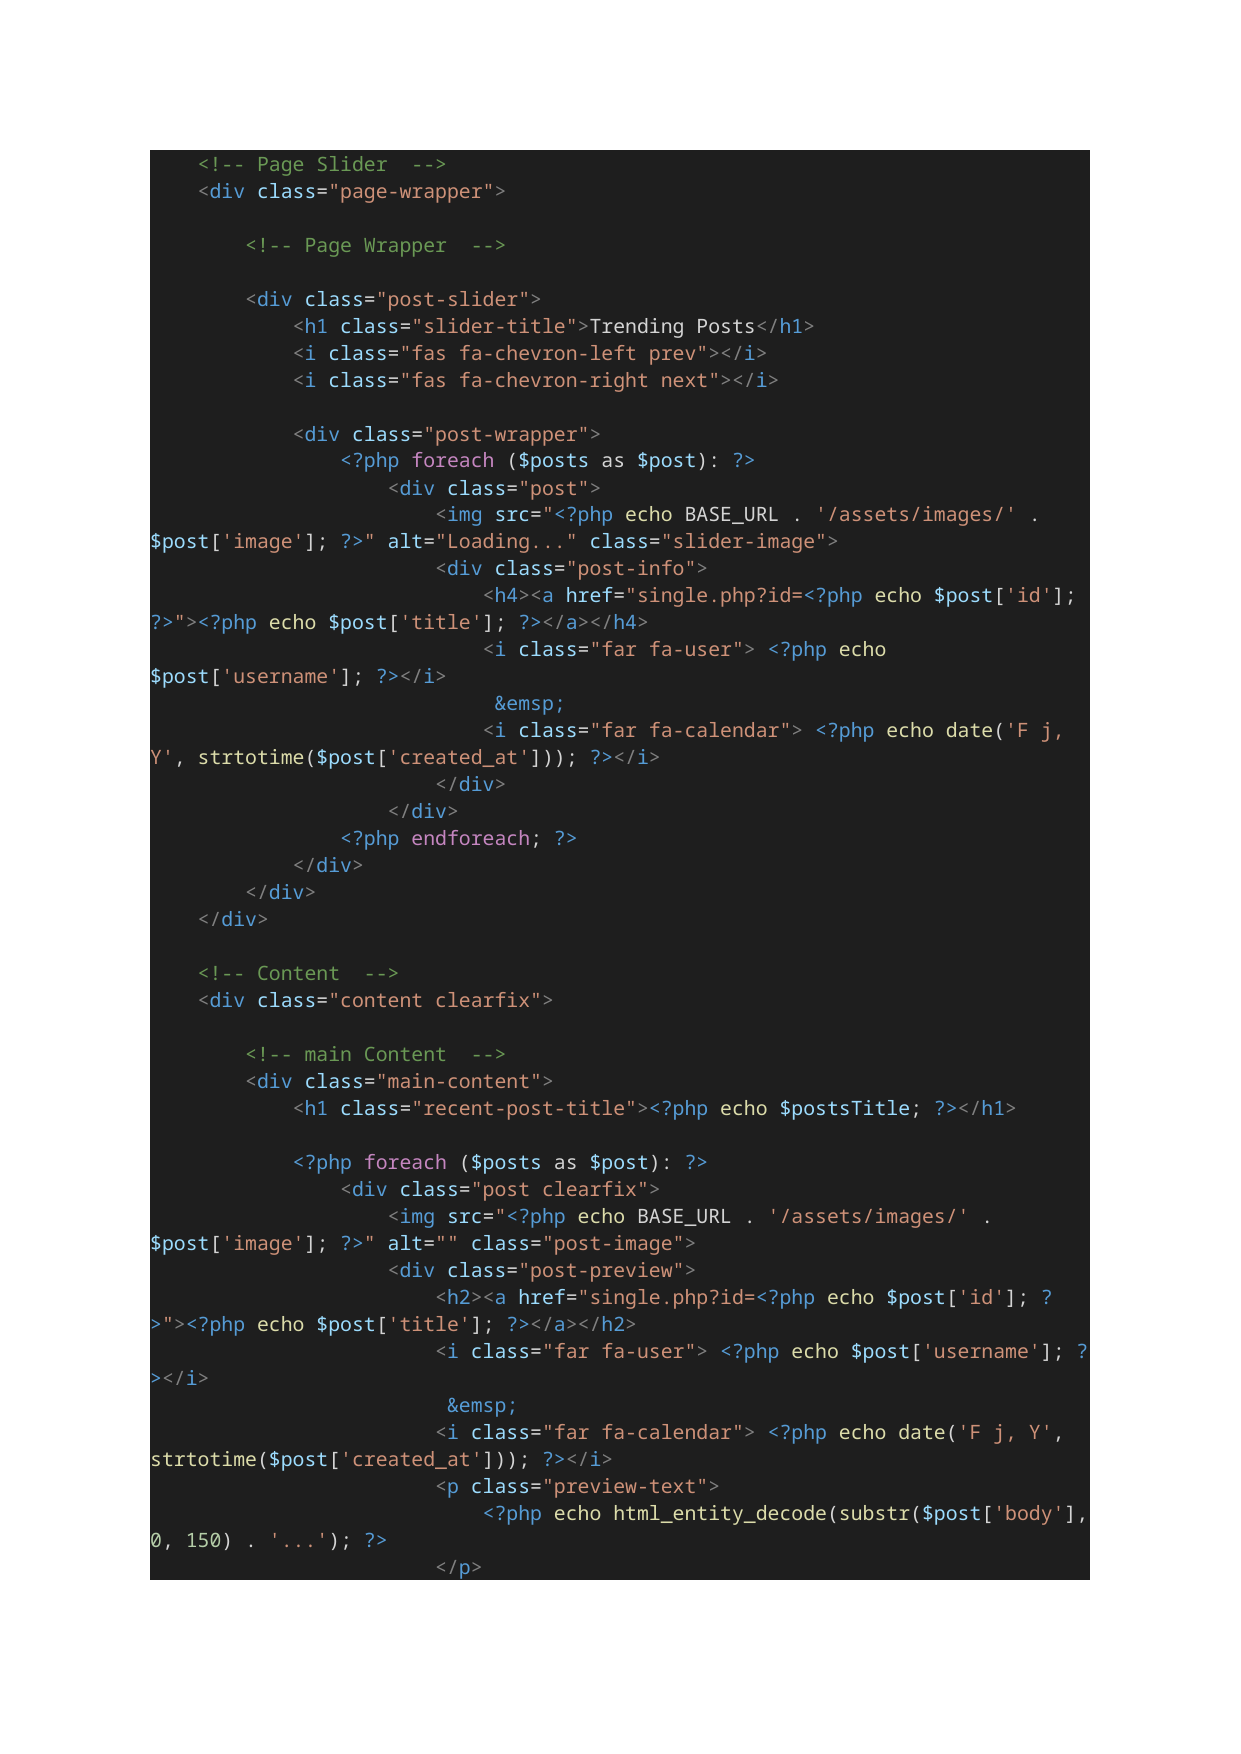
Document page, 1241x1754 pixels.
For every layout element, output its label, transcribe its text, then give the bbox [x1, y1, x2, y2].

text <div class="content clearfix"> [150, 986, 1090, 1013]
text <h1 class="recent-post-title"><?php echo $postsTitle; ?></h1> [150, 1094, 1090, 1121]
text </div> [150, 797, 1090, 824]
text <!-- Content --> [150, 959, 1090, 986]
text <img src="<?php echo BASE_URL . '/assets/images/' . $post['image']; ?>" alt="" class="post-image"> [150, 1202, 1090, 1256]
text <i class="far fa-calendar"> <?php echo date('F j, Y', strtotime($post['created_at'])); ?></i> [150, 717, 1090, 771]
text <h1 class="slider-title">Trending Posts</h1> [150, 312, 1090, 339]
text <div class="post-wrapper"> [150, 420, 1090, 447]
text <?php foreach ($posts as $post): ?> [150, 1148, 1090, 1175]
text </div> [150, 905, 1090, 932]
text <i class="far fa-calendar"> <?php echo date('F j, Y', strtotime($post['created_at'])); ?></i> [150, 1418, 1090, 1472]
text <?php foreach ($posts as $post): ?> [150, 447, 1090, 474]
text <img src="<?php echo BASE_URL . '/assets/images/' . $post['image']; ?>" alt="Loading..." class="slider-image"> [150, 501, 1090, 555]
text </p> [150, 1553, 1090, 1580]
text <div class="post clearfix"> [150, 1175, 1090, 1202]
text <i class="far fa-user"> <?php echo $post['username']; ?></i> [150, 636, 1090, 689]
text <i class="fas fa-chevron-left prev"></i> [150, 339, 1090, 366]
text <?php echo html_entity_decode(substr($post['body'], 0, 150) . '...'); ?> [150, 1499, 1090, 1553]
text <div class="post-info"> [150, 555, 1090, 582]
text <i class="fas fa-chevron-right next"></i> [150, 366, 1090, 393]
text <div class="post-slider"> [150, 285, 1090, 312]
text <div class="main-content"> [150, 1067, 1090, 1094]
text <!-- main Content --> [150, 1040, 1090, 1067]
text <div class="post-preview"> [150, 1256, 1090, 1283]
text <div class="post"> [150, 474, 1090, 501]
text </div> [150, 878, 1090, 905]
text <div class="page-wrapper"> [150, 177, 1090, 204]
text </div> [150, 771, 1090, 797]
text <h2><a href="single.php?id=<?php echo $post['id']; ?>"><?php echo $post['title']; ?></a></h2> [150, 1283, 1090, 1337]
text <!-- Page Wrapper --> [150, 231, 1090, 258]
text <!-- Page Slider --> [150, 150, 1090, 177]
text <?php endforeach; ?> [150, 824, 1090, 851]
text &emsp; [150, 1391, 1090, 1418]
text &emsp; [150, 689, 1090, 717]
text </div> [150, 851, 1090, 878]
text <i class="far fa-user"> <?php echo $post['username']; ?></i> [150, 1337, 1090, 1391]
text <p class="preview-text"> [150, 1472, 1090, 1499]
text <h4><a href="single.php?id=<?php echo $post['id']; ?>"><?php echo $post['title']; ?></a></h4> [150, 582, 1090, 636]
